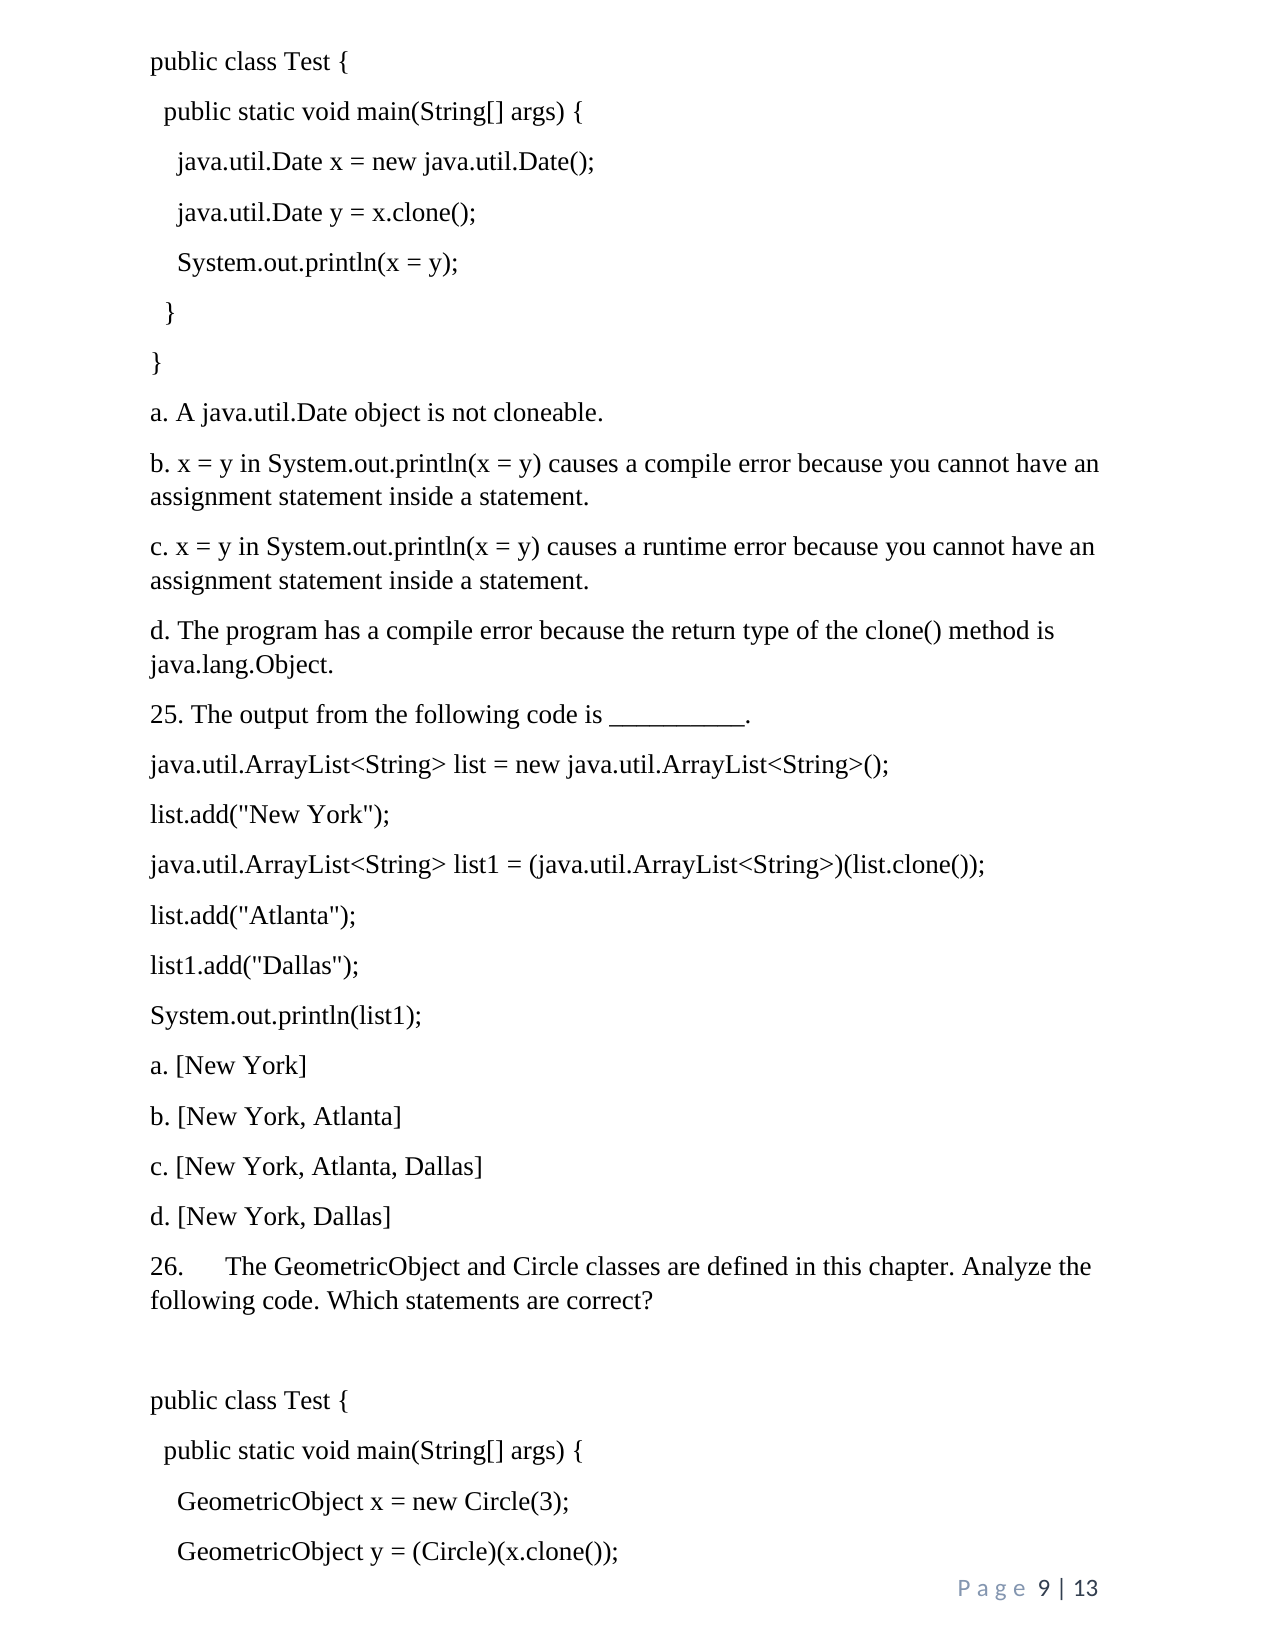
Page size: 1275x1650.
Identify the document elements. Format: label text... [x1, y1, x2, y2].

text } [150, 346, 1125, 377]
text public class Test { [150, 45, 1125, 76]
text System.out.println(list1); [150, 999, 1125, 1030]
text c. [New York, Atlanta, Dallas] [150, 1150, 1125, 1181]
text public class Test { [150, 1384, 1125, 1415]
text c. x = y in System.out.println(x = y) causes a runtime error because you cannot have an assignment statement inside a statement. [150, 530, 1125, 595]
text d. The program has a compile error because the return type of the clone() method is java.lang.Object. [150, 614, 1125, 679]
text java.util.ArrayList<String> list = new java.util.ArrayList<String>(); [150, 748, 1125, 779]
text public static void main(String[] args) { [150, 1434, 1125, 1466]
text } [150, 296, 1125, 327]
text b. x = y in System.out.println(x = y) causes a compile error because you cannot have an assignment statement inside a statement. [150, 447, 1125, 511]
text java.util.Date x = new java.util.Date(); [150, 145, 1125, 177]
text java.util.Date y = x.clone(); [150, 196, 1125, 227]
text System.out.println(x = y); [150, 246, 1125, 277]
text a. [New York] [150, 1049, 1125, 1081]
text list.add("New York"); [150, 798, 1125, 829]
text a. A java.util.Date object is not cloneable. [150, 396, 1125, 428]
text public static void main(String[] args) { [150, 95, 1125, 126]
text list.add("Atlanta"); [150, 899, 1125, 930]
text 25. The output from the following code is __________. [150, 698, 1125, 729]
text d. [New York, Dallas] [150, 1200, 1125, 1231]
text b. [New York, Atlanta] [150, 1099, 1125, 1131]
text GeometricObject y = (Circle)(x.clone()); [150, 1535, 1125, 1566]
text GeometricObject x = new Circle(3); [150, 1484, 1125, 1516]
text list1.add("Dallas"); [150, 949, 1125, 980]
text java.util.ArrayList<String> list1 = (java.util.ArrayList<String>)(list.clone()); [150, 848, 1125, 880]
text 26. The GeometricObject and Circle classes are defined in this chapter. Analyze the following code. Which statements are correct? [150, 1250, 1125, 1315]
